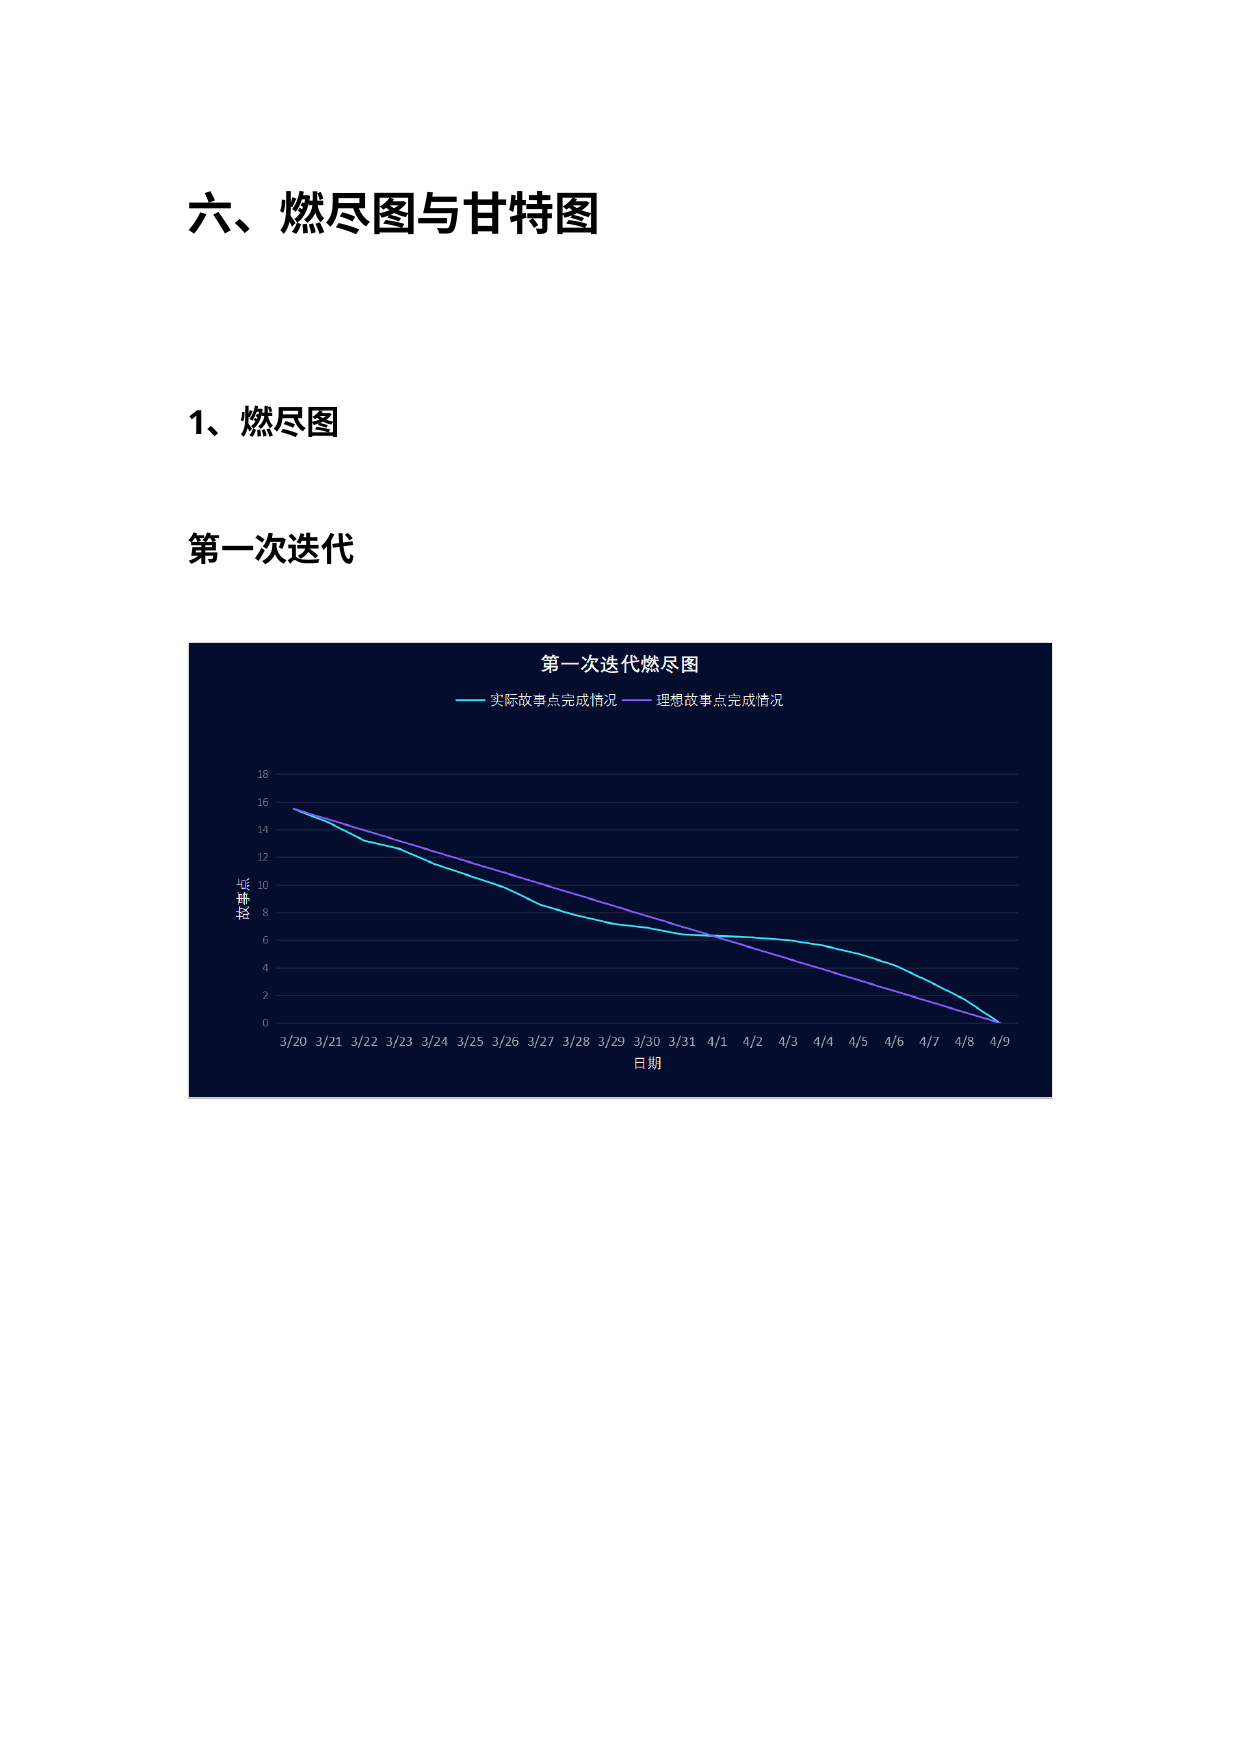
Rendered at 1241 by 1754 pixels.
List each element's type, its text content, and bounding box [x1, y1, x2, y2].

subtitle 六、燃尽图与甘特图 [187, 162, 1053, 259]
picture [187, 642, 1053, 1107]
subtitle 第一次迭代 [187, 515, 1053, 580]
subtitle 1、燃尽图 [187, 387, 1053, 452]
